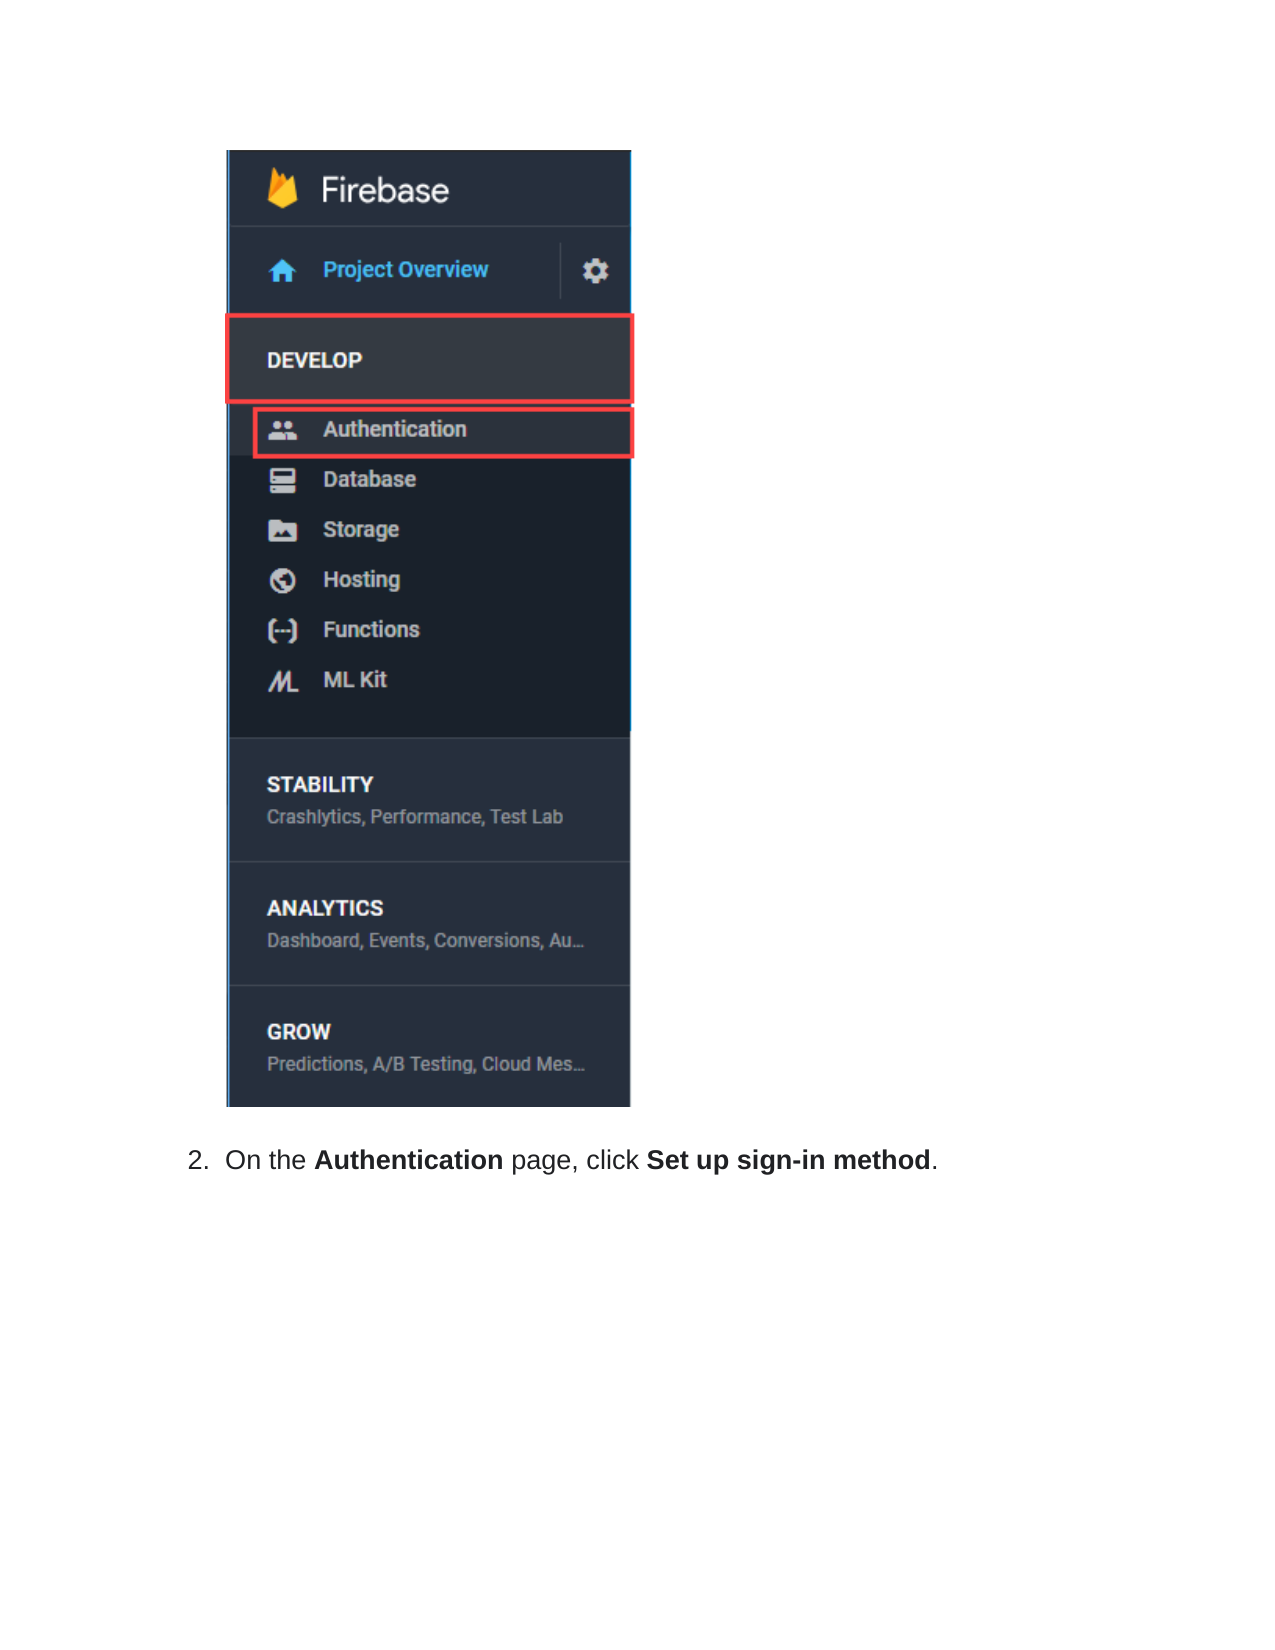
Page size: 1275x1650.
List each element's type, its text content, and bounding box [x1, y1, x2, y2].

picture [225, 150, 635, 1107]
list On the Authentication page, click Set up sign-in method. [187, 1144, 1125, 1175]
